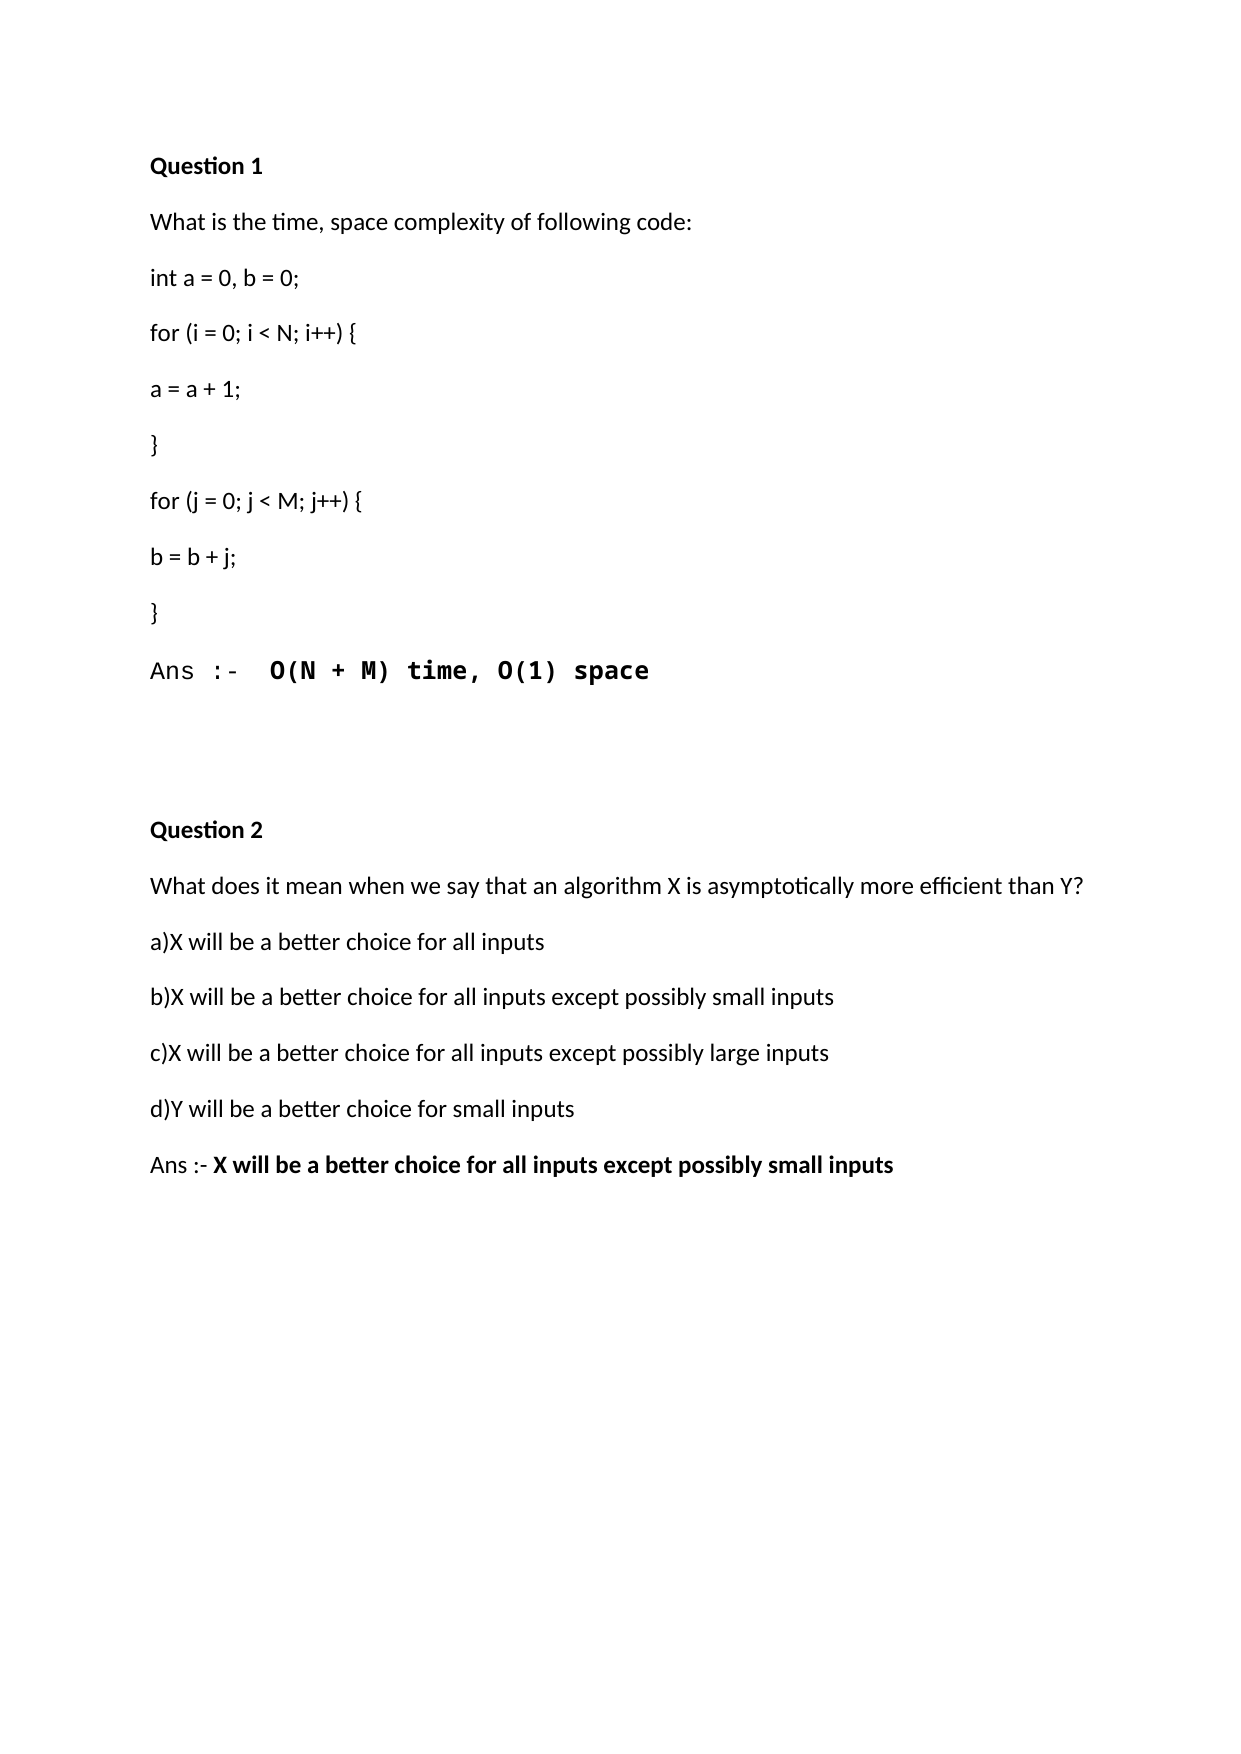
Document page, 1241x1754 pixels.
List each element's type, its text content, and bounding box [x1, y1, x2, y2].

text int a = 0, b = 0; [150, 262, 1090, 292]
text What is the time, space complexity of following code: [150, 206, 1090, 236]
text Question 2 [150, 814, 1090, 844]
text d)Y will be a better choice for small inputs [150, 1093, 1090, 1124]
text Question 1 [150, 150, 1090, 181]
text b)X will be a better choice for all inputs except possibly small inputs [150, 982, 1090, 1012]
text c)X will be a better choice for all inputs except possibly large inputs [150, 1037, 1090, 1068]
text Ans :- X will be a better choice for all inputs except possibly small inputs [150, 1149, 1090, 1179]
text } [150, 429, 1090, 460]
text a = a + 1; [150, 373, 1090, 404]
text Ans :- O(N + M) time, O(1) space [150, 652, 1090, 687]
text for (j = 0; j < M; j++) { [150, 485, 1090, 516]
text } [150, 597, 1090, 627]
text b = b + j; [150, 541, 1090, 571]
text a)X will be a better choice for all inputs [150, 926, 1090, 956]
text What does it mean when we say that an algorithm X is asymptotically more efficient than Y? [150, 870, 1090, 900]
text for (i = 0; i < N; i++) { [150, 317, 1090, 348]
